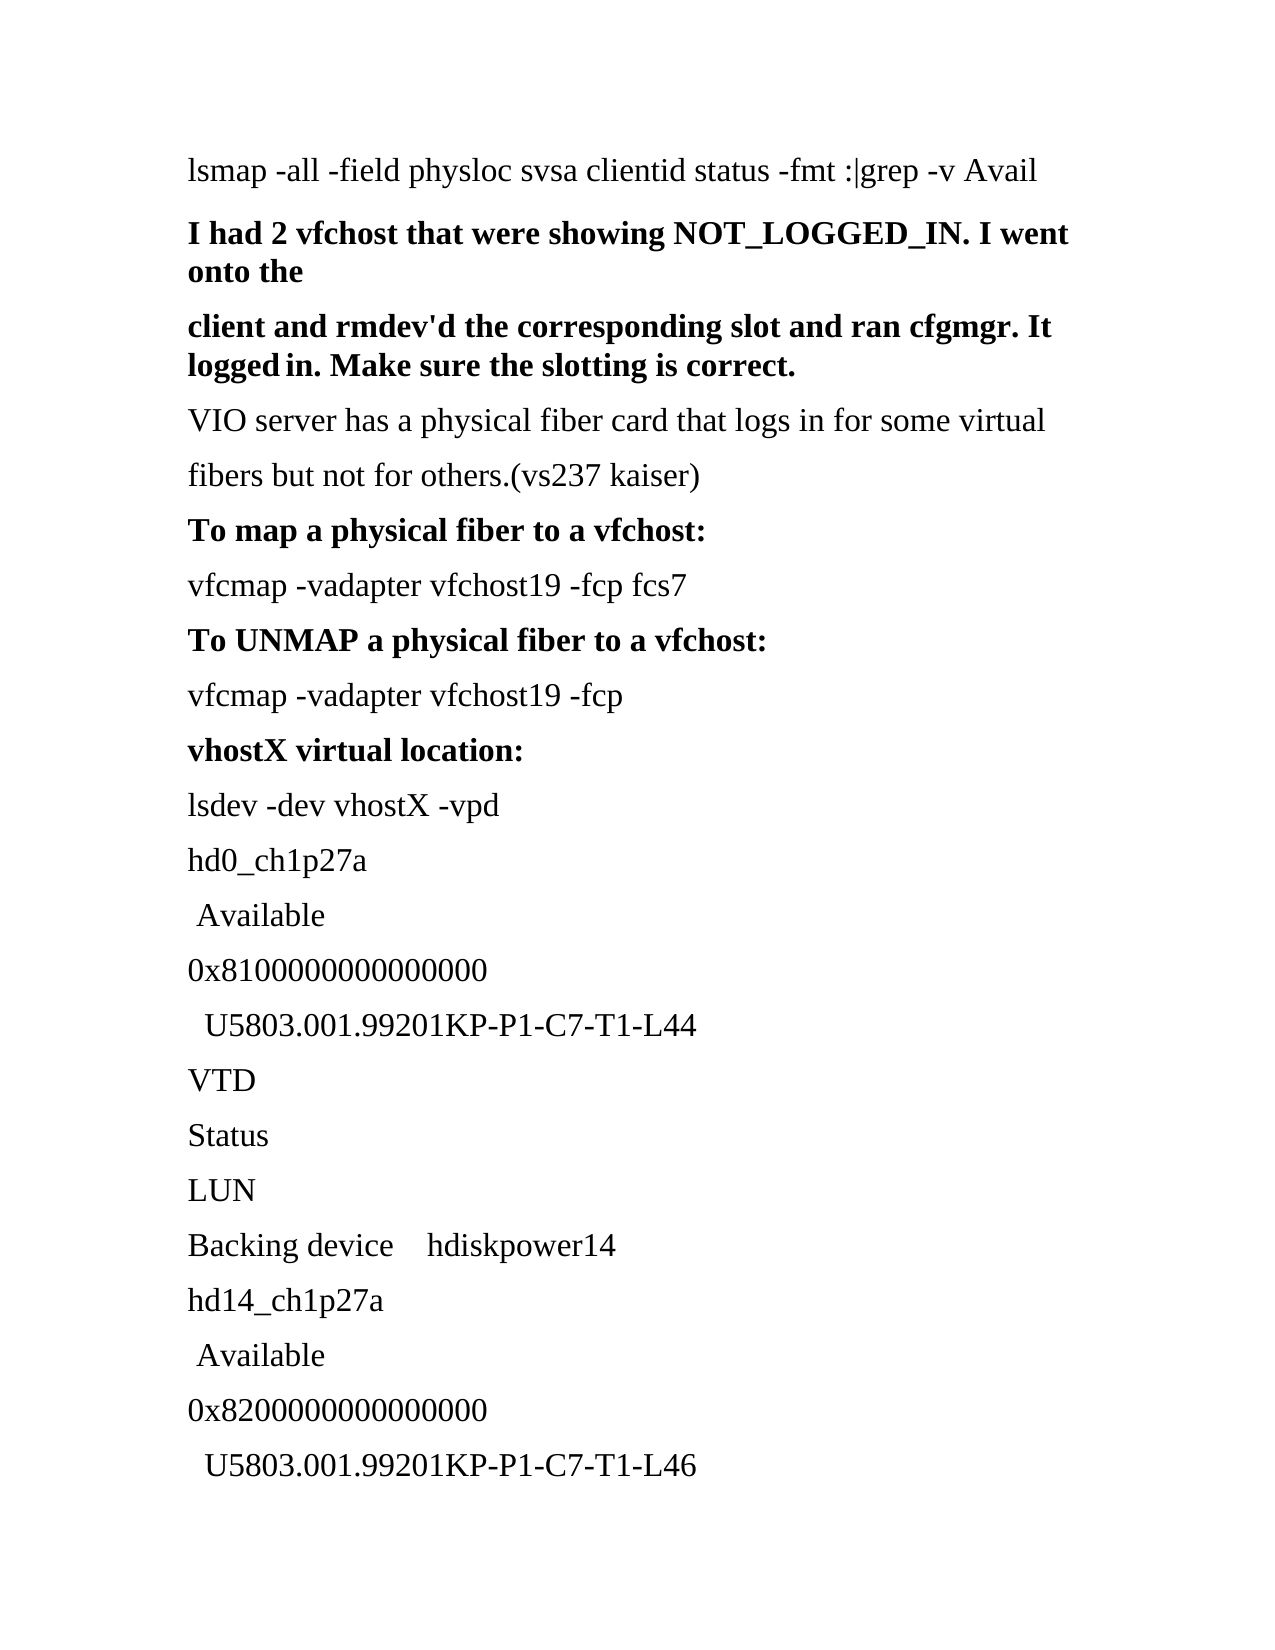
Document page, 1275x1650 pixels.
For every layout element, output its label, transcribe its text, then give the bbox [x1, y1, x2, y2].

text VIO server has a physical fiber card that logs in for some virtual [187, 400, 1087, 438]
text vfcmap -vadapter vfchost19 -fcp fcs7 [187, 565, 1087, 603]
text vfcmap -vadapter vfchost19 -fcp [187, 675, 1087, 713]
text To UNMAP a physical fiber to a vfchost: [187, 620, 1087, 658]
text fibers but not for others.(vs237 kaiser) [187, 455, 1087, 493]
text Available [187, 895, 1087, 933]
text LUN [187, 1170, 1087, 1208]
text lsdev -dev vhostX -vpd [187, 785, 1087, 823]
text vhostX virtual location: [187, 730, 1087, 768]
text To map a physical fiber to a vfchost: [187, 510, 1087, 548]
text U5803.001.99201KP-P1-C7-T1-L44 [187, 1005, 1087, 1043]
text Available [187, 1335, 1087, 1373]
text 0x8200000000000000 [187, 1390, 1087, 1428]
text U5803.001.99201KP-P1-C7-T1-L46 [187, 1445, 1087, 1483]
text 0x8100000000000000 [187, 950, 1087, 988]
text hd14_ch1p27a [187, 1280, 1087, 1318]
text client and rmdev'd the corresponding slot and ran cfgmgr. It logged in. Make sure the slotting is correct. [187, 307, 1087, 383]
text Backing device hdiskpower14 [187, 1225, 1087, 1263]
text VTD [187, 1060, 1087, 1098]
text lsmap -all -field physloc svsa clientid status -fmt :|grep -v Avail [187, 150, 1087, 188]
text I had 2 vfchost that were showing NOT_LOGGED_IN. I went onto the [187, 213, 1087, 290]
text Status [187, 1115, 1087, 1153]
text hd0_ch1p27a [187, 840, 1087, 878]
